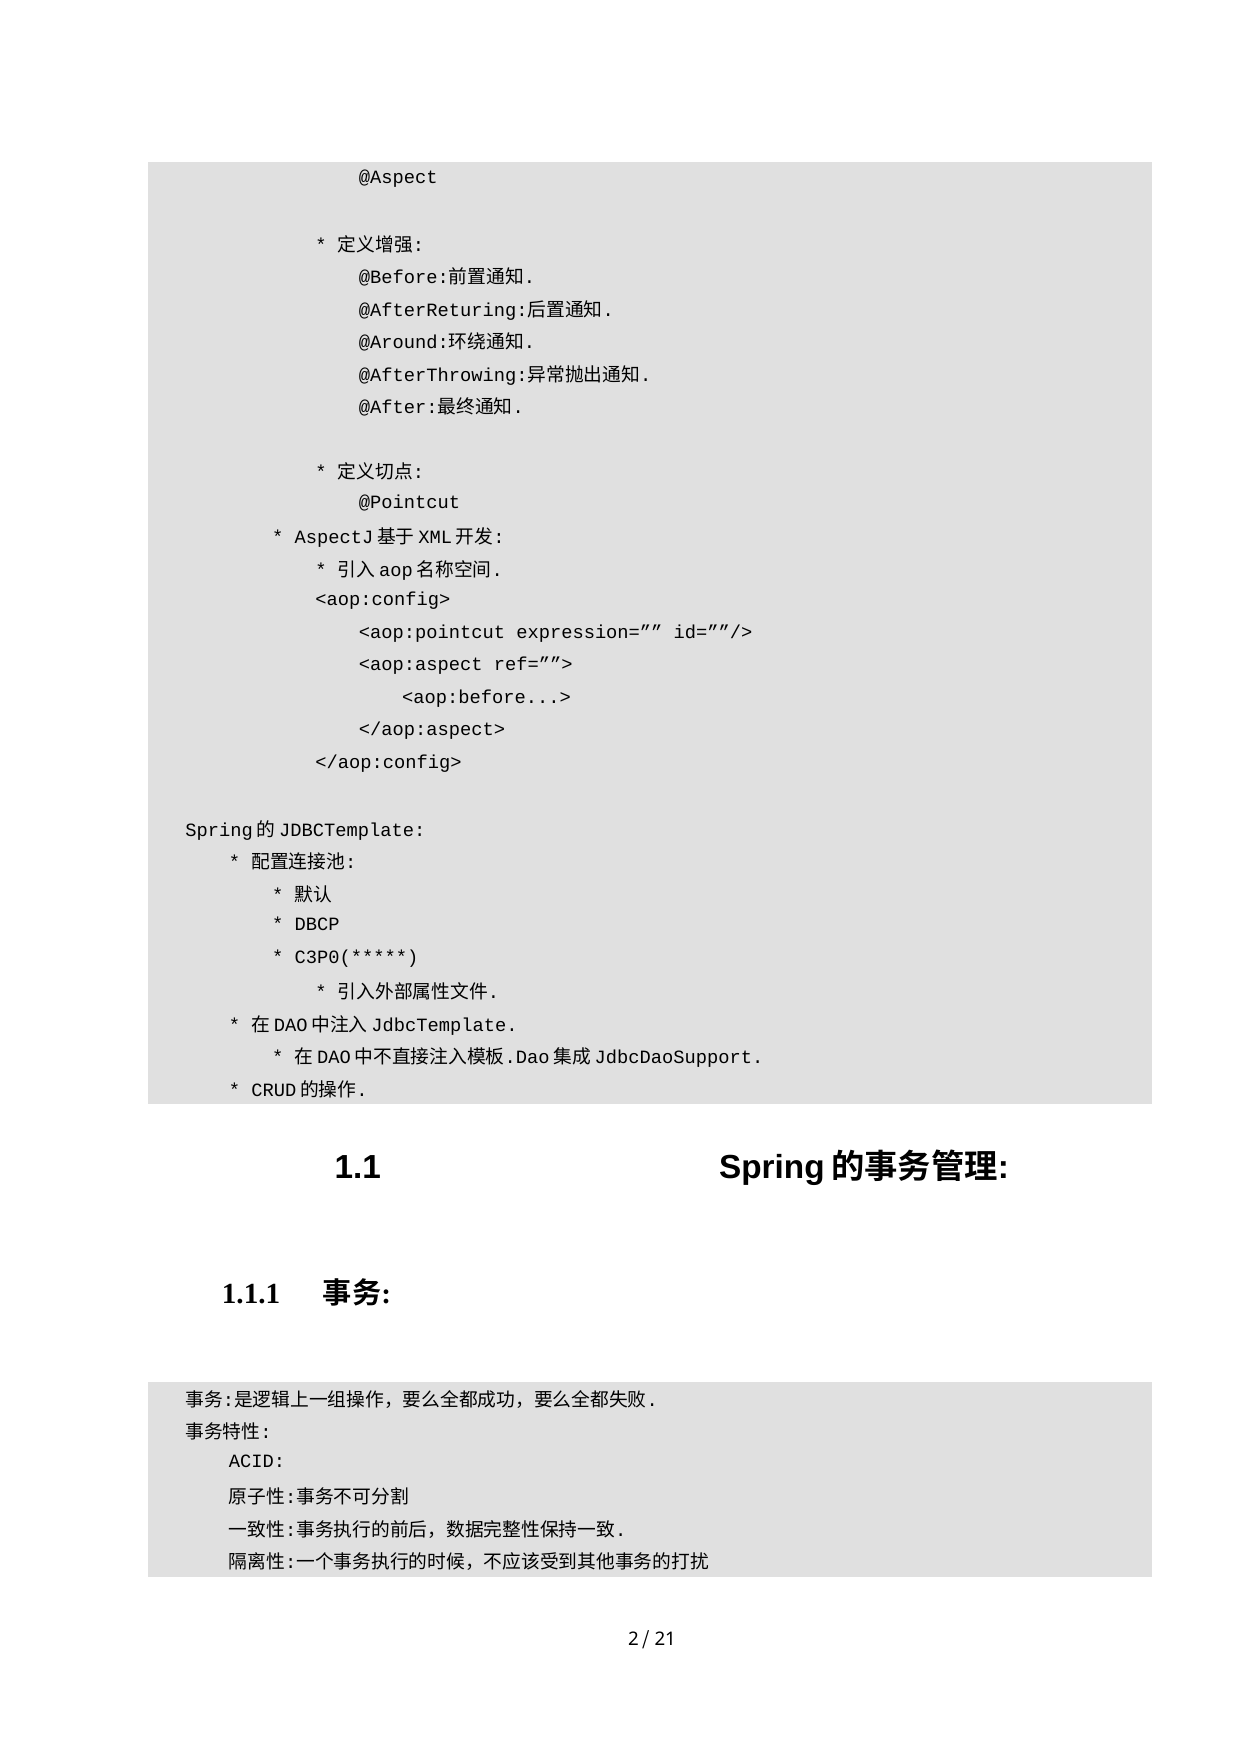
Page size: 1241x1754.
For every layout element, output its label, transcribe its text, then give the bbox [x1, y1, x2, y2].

text * 引入aop名称空间. [148, 552, 1152, 584]
text 一致性:事务执行的前后，数据完整性保持一致. [148, 1512, 1152, 1544]
text 事务:是逻辑上一组操作，要么全都成功，要么全都失败. [148, 1382, 1152, 1414]
text Spring的JDBCTemplate: [148, 812, 1152, 844]
text * 定义增强: [148, 227, 1152, 259]
text 隔离性:一个事务执行的时候，不应该受到其他事务的打扰 [148, 1544, 1152, 1577]
text 事务特性: [148, 1414, 1152, 1447]
text @Pointcut [148, 487, 1152, 519]
text * 引入外部属性文件. [148, 974, 1152, 1007]
text * C3P0(*****) [148, 942, 1152, 974]
text * 配置连接池: [148, 844, 1152, 877]
text * 默认 [148, 877, 1152, 909]
text * DBCP [148, 909, 1152, 942]
subtitle 事务: [222, 1259, 1152, 1324]
subtitle Spring的事务管理: [148, 1132, 1152, 1197]
text * 定义切点: [148, 454, 1152, 487]
text @Before:前置通知. [148, 259, 1152, 292]
text * AspectJ基于XML开发: [148, 519, 1152, 552]
text <aop:pointcut expression=”” id=””/> [148, 617, 1152, 649]
text 原子性:事务不可分割 [148, 1479, 1152, 1512]
text * 在DAO中不直接注入模板.Dao集成JdbcDaoSupport. [148, 1039, 1152, 1072]
text </aop:aspect> [148, 714, 1152, 747]
text <aop:aspect ref=””> [148, 649, 1152, 682]
text @AfterReturing:后置通知. [148, 292, 1152, 324]
text </aop:config> [148, 747, 1152, 779]
text <aop:config> [148, 584, 1152, 617]
text * 在DAO中注入JdbcTemplate. [148, 1007, 1152, 1039]
text ACID: [148, 1447, 1152, 1479]
text @Around:环绕通知. [148, 324, 1152, 357]
text * CRUD的操作. [148, 1072, 1152, 1104]
text @After:最终通知. [148, 389, 1152, 422]
text <aop:before...> [148, 682, 1152, 714]
text @Aspect [148, 162, 1152, 194]
text @AfterThrowing:异常抛出通知. [148, 357, 1152, 389]
